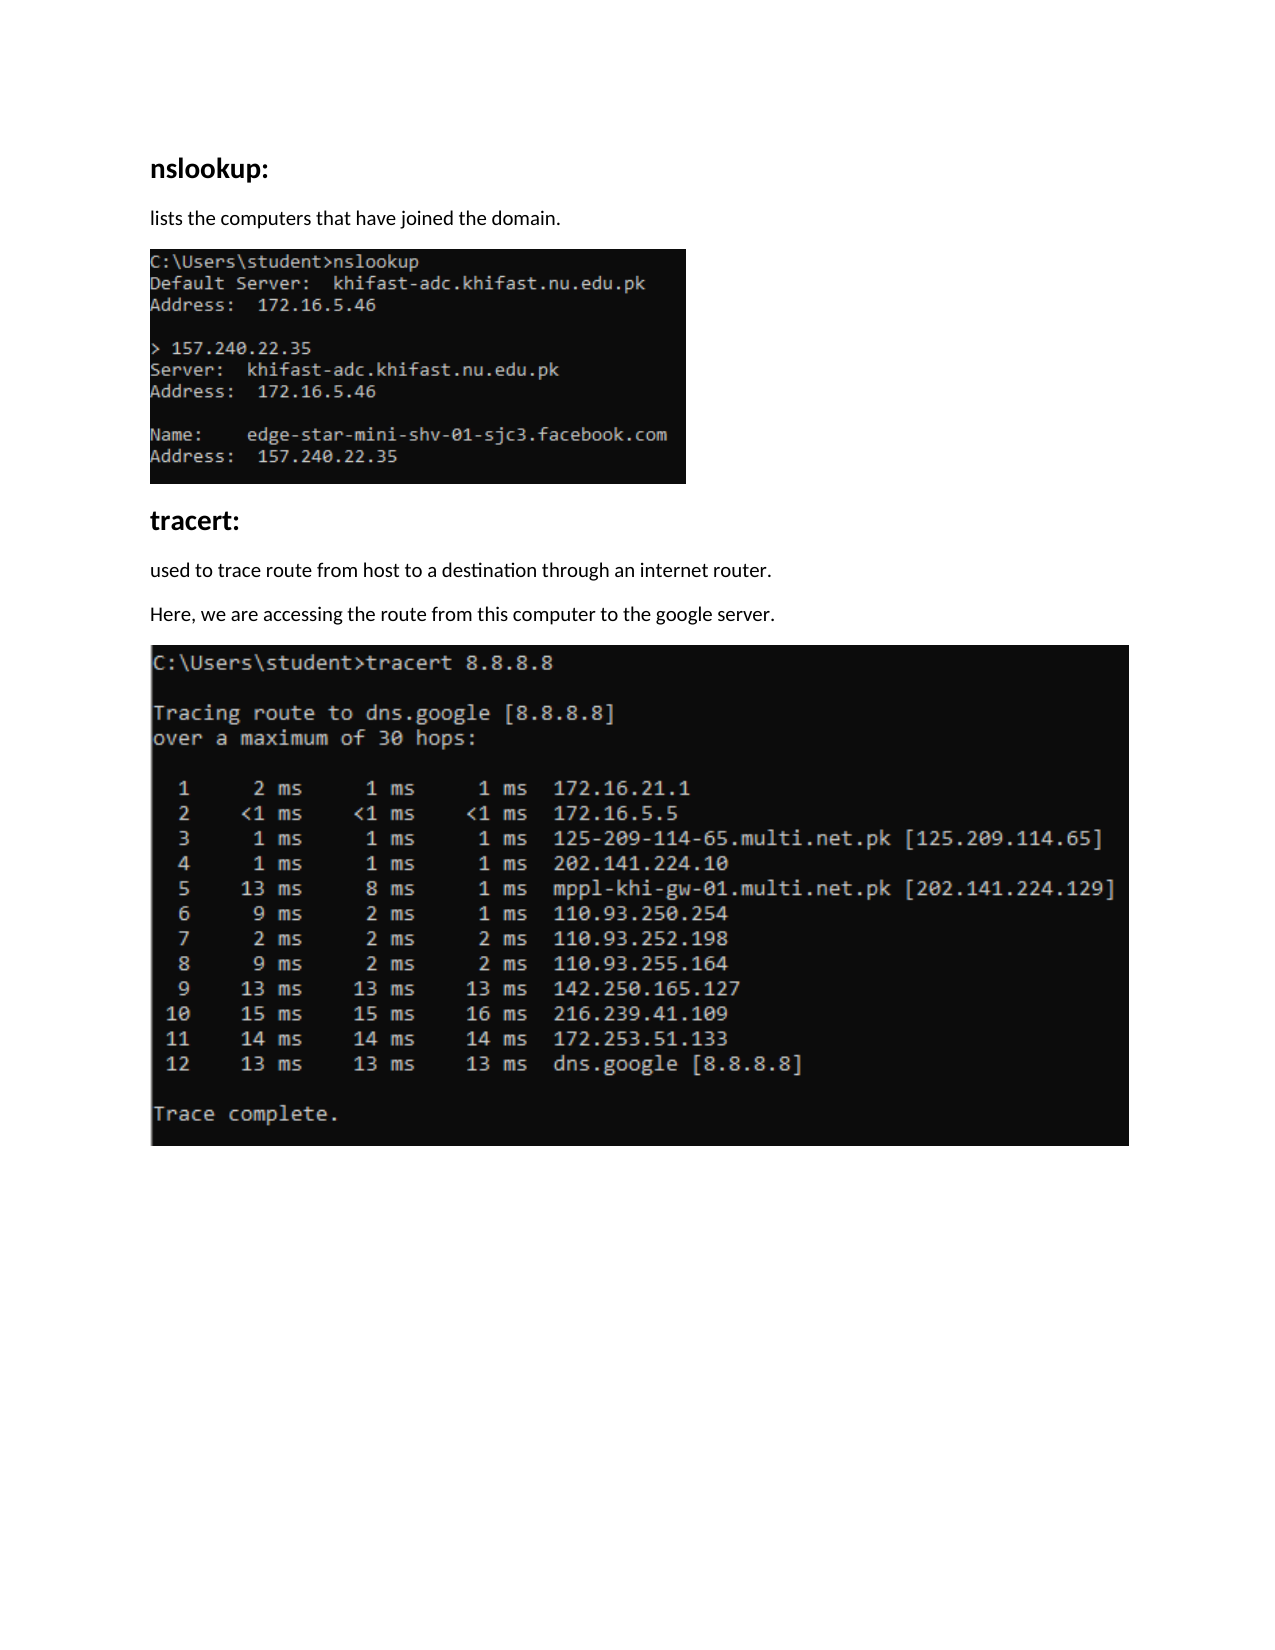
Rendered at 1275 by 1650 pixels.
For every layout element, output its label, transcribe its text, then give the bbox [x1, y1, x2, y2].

text nslookup: [150, 150, 1125, 186]
text lists the computers that have joined the domain. [150, 205, 1125, 231]
picture [150, 645, 1129, 1146]
text Here, we are accessing the route from this computer to the google server. [150, 602, 1125, 627]
picture [150, 249, 686, 484]
text used to trace route from host to a destination through an internet router. [150, 558, 1125, 583]
text tracert: [150, 502, 1125, 538]
